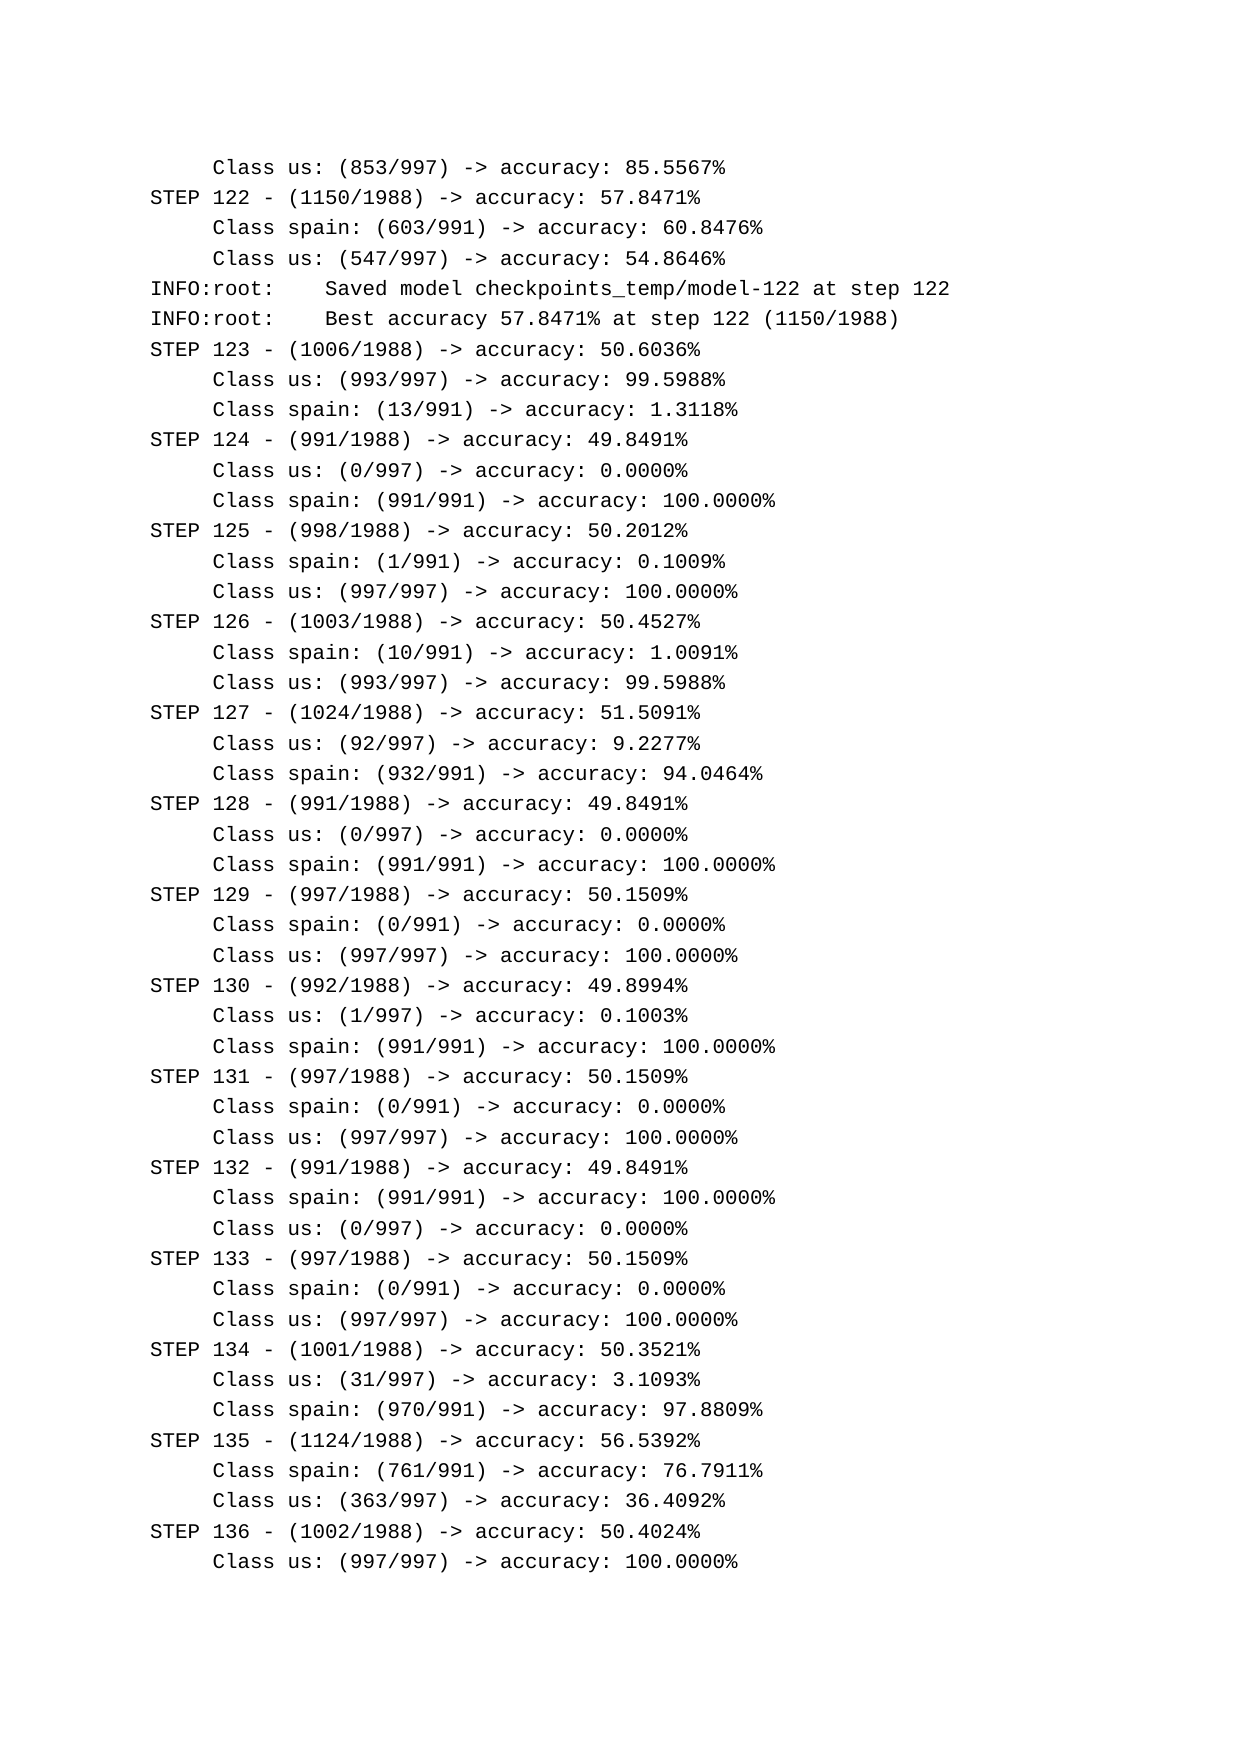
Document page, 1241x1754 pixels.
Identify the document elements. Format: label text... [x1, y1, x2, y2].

text STEP 131 - (997/1988) -> accuracy: 50.1509% [150, 1059, 1090, 1090]
text Class spain: (991/991) -> accuracy: 100.0000% [150, 1029, 1090, 1059]
text INFO:root: Best accuracy 57.8471% at step 122 (1150/1988) [150, 302, 1090, 332]
text Class us: (993/997) -> accuracy: 99.5988% [150, 362, 1090, 392]
text STEP 127 - (1024/1988) -> accuracy: 51.5091% [150, 696, 1090, 726]
text STEP 133 - (997/1988) -> accuracy: 50.1509% [150, 1241, 1090, 1272]
text Class us: (0/997) -> accuracy: 0.0000% [150, 817, 1090, 847]
text Class spain: (603/991) -> accuracy: 60.8476% [150, 211, 1090, 241]
text STEP 136 - (1002/1988) -> accuracy: 50.4024% [150, 1514, 1090, 1544]
text Class spain: (970/991) -> accuracy: 97.8809% [150, 1393, 1090, 1423]
text STEP 126 - (1003/1988) -> accuracy: 50.4527% [150, 605, 1090, 635]
text Class us: (993/997) -> accuracy: 99.5988% [150, 665, 1090, 696]
text STEP 134 - (1001/1988) -> accuracy: 50.3521% [150, 1332, 1090, 1362]
text Class us: (0/997) -> accuracy: 0.0000% [150, 1211, 1090, 1241]
text Class spain: (991/991) -> accuracy: 100.0000% [150, 847, 1090, 877]
text Class spain: (991/991) -> accuracy: 100.0000% [150, 483, 1090, 514]
text Class spain: (991/991) -> accuracy: 100.0000% [150, 1181, 1090, 1211]
text STEP 124 - (991/1988) -> accuracy: 49.8491% [150, 423, 1090, 453]
text Class us: (92/997) -> accuracy: 9.2277% [150, 726, 1090, 756]
text Class us: (997/997) -> accuracy: 100.0000% [150, 1544, 1090, 1575]
text Class us: (997/997) -> accuracy: 100.0000% [150, 574, 1090, 605]
text Class spain: (0/991) -> accuracy: 0.0000% [150, 1272, 1090, 1302]
text Class spain: (1/991) -> accuracy: 0.1009% [150, 544, 1090, 574]
text Class us: (853/997) -> accuracy: 85.5567% [150, 150, 1090, 180]
text Class us: (363/997) -> accuracy: 36.4092% [150, 1484, 1090, 1514]
text STEP 135 - (1124/1988) -> accuracy: 56.5392% [150, 1423, 1090, 1453]
text Class spain: (0/991) -> accuracy: 0.0000% [150, 908, 1090, 938]
text STEP 129 - (997/1988) -> accuracy: 50.1509% [150, 877, 1090, 908]
text STEP 132 - (991/1988) -> accuracy: 49.8491% [150, 1150, 1090, 1181]
text STEP 128 - (991/1988) -> accuracy: 49.8491% [150, 787, 1090, 817]
text Class us: (0/997) -> accuracy: 0.0000% [150, 453, 1090, 483]
text STEP 125 - (998/1988) -> accuracy: 50.2012% [150, 514, 1090, 544]
text Class spain: (13/991) -> accuracy: 1.3118% [150, 392, 1090, 423]
text Class spain: (10/991) -> accuracy: 1.0091% [150, 635, 1090, 665]
text Class us: (1/997) -> accuracy: 0.1003% [150, 999, 1090, 1029]
text Class spain: (932/991) -> accuracy: 94.0464% [150, 756, 1090, 787]
text Class us: (547/997) -> accuracy: 54.8646% [150, 241, 1090, 271]
text Class us: (997/997) -> accuracy: 100.0000% [150, 938, 1090, 968]
text STEP 123 - (1006/1988) -> accuracy: 50.6036% [150, 332, 1090, 362]
text Class us: (997/997) -> accuracy: 100.0000% [150, 1120, 1090, 1150]
text Class us: (31/997) -> accuracy: 3.1093% [150, 1362, 1090, 1393]
text STEP 122 - (1150/1988) -> accuracy: 57.8471% [150, 180, 1090, 211]
text Class spain: (761/991) -> accuracy: 76.7911% [150, 1453, 1090, 1484]
text INFO:root: Saved model checkpoints_temp/model-122 at step 122 [150, 271, 1090, 302]
text Class us: (997/997) -> accuracy: 100.0000% [150, 1302, 1090, 1332]
text Class spain: (0/991) -> accuracy: 0.0000% [150, 1090, 1090, 1120]
text STEP 130 - (992/1988) -> accuracy: 49.8994% [150, 968, 1090, 999]
